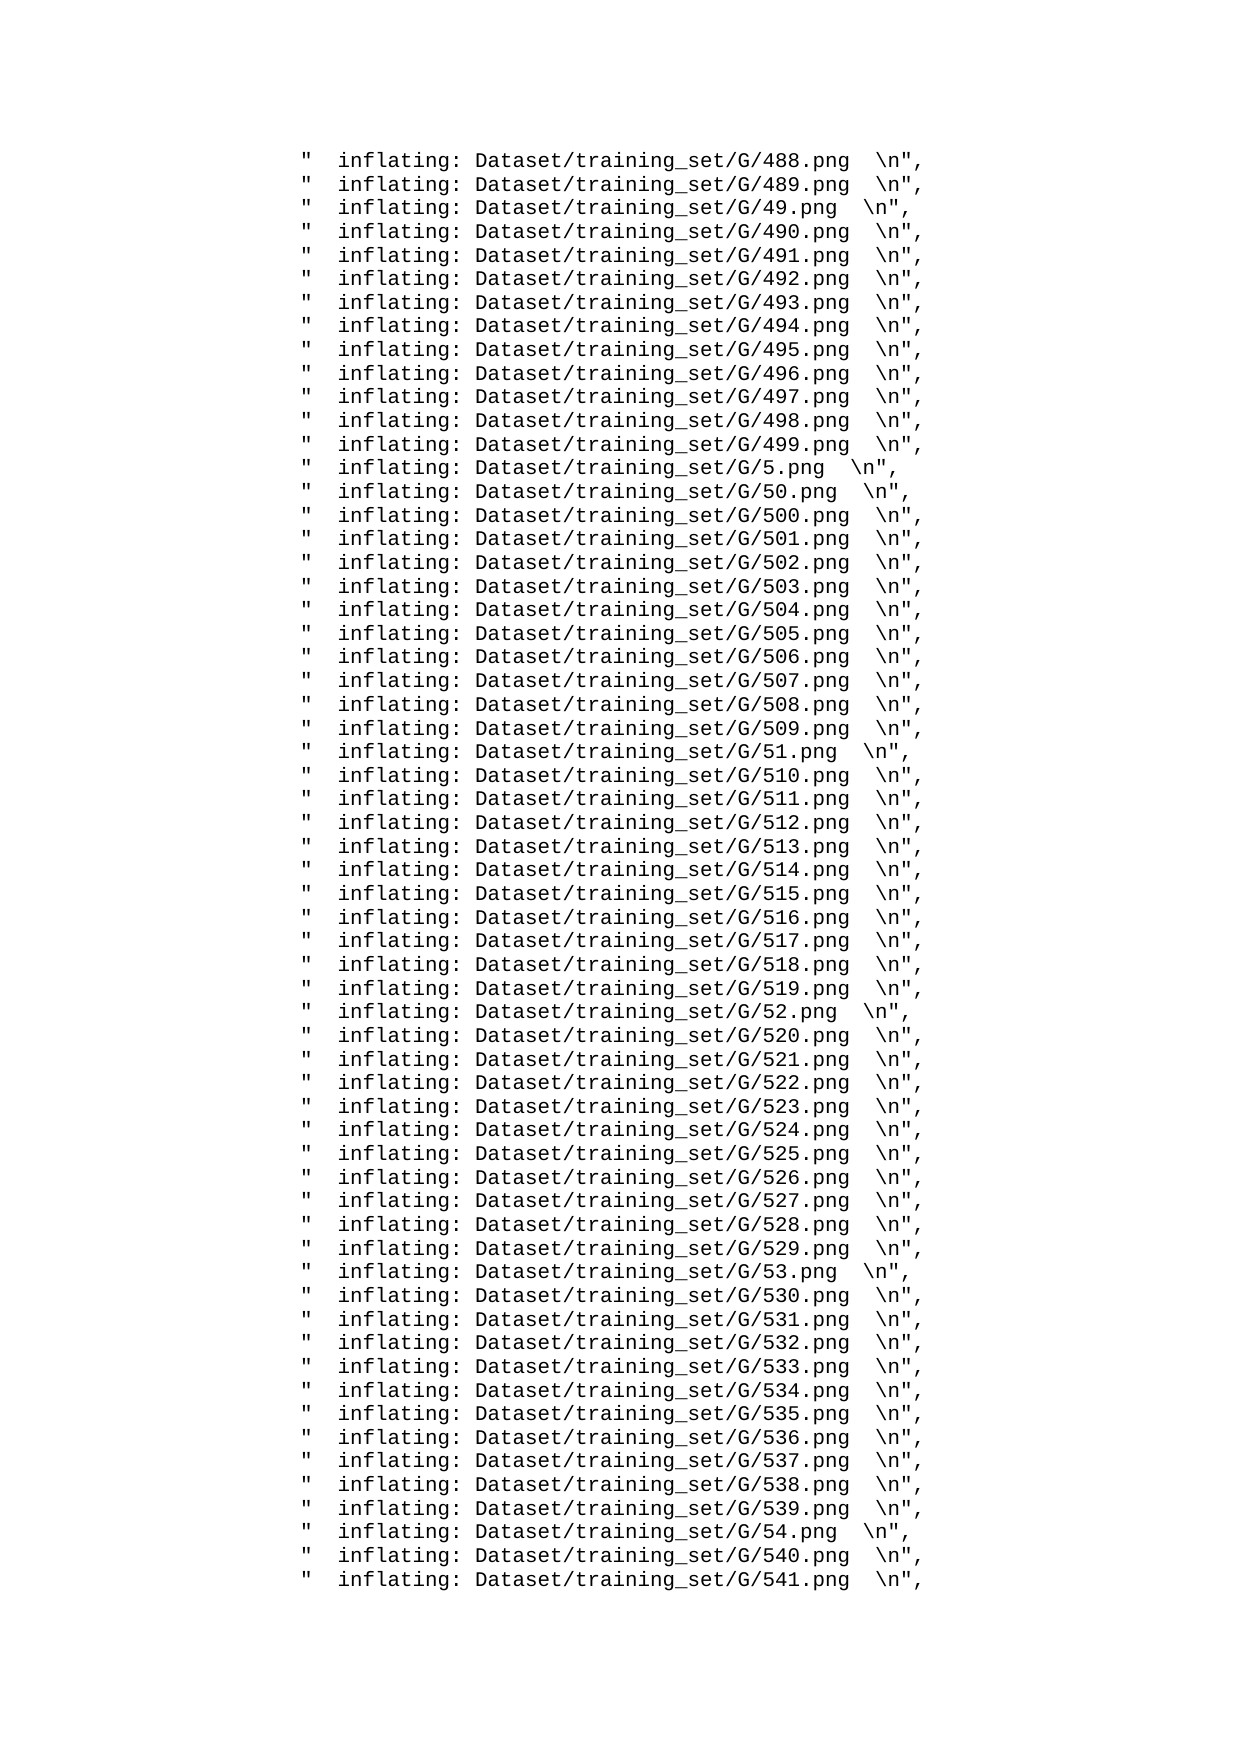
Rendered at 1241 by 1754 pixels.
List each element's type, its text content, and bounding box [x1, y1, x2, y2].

text " inflating: Dataset/training_set/G/521.png \n", [150, 1048, 1090, 1072]
text " inflating: Dataset/training_set/G/534.png \n", [150, 1379, 1090, 1403]
text " inflating: Dataset/training_set/G/507.png \n", [150, 670, 1090, 694]
text " inflating: Dataset/training_set/G/519.png \n", [150, 978, 1090, 1001]
text " inflating: Dataset/training_set/G/535.png \n", [150, 1403, 1090, 1427]
text " inflating: Dataset/training_set/G/53.png \n", [150, 1261, 1090, 1285]
text " inflating: Dataset/training_set/G/505.png \n", [150, 623, 1090, 647]
text " inflating: Dataset/training_set/G/510.png \n", [150, 765, 1090, 788]
text " inflating: Dataset/training_set/G/520.png \n", [150, 1025, 1090, 1048]
text " inflating: Dataset/training_set/G/540.png \n", [150, 1545, 1090, 1569]
text " inflating: Dataset/training_set/G/527.png \n", [150, 1190, 1090, 1214]
text " inflating: Dataset/training_set/G/517.png \n", [150, 930, 1090, 954]
text " inflating: Dataset/training_set/G/490.png \n", [150, 221, 1090, 244]
text " inflating: Dataset/training_set/G/536.png \n", [150, 1427, 1090, 1451]
text " inflating: Dataset/training_set/G/498.png \n", [150, 410, 1090, 434]
text " inflating: Dataset/training_set/G/494.png \n", [150, 316, 1090, 339]
text " inflating: Dataset/training_set/G/508.png \n", [150, 694, 1090, 717]
text " inflating: Dataset/training_set/G/529.png \n", [150, 1238, 1090, 1261]
text " inflating: Dataset/training_set/G/522.png \n", [150, 1072, 1090, 1096]
text " inflating: Dataset/training_set/G/511.png \n", [150, 788, 1090, 812]
text " inflating: Dataset/training_set/G/50.png \n", [150, 481, 1090, 505]
text " inflating: Dataset/training_set/G/54.png \n", [150, 1521, 1090, 1545]
text " inflating: Dataset/training_set/G/495.png \n", [150, 339, 1090, 363]
text " inflating: Dataset/training_set/G/497.png \n", [150, 386, 1090, 410]
text " inflating: Dataset/training_set/G/513.png \n", [150, 836, 1090, 859]
text " inflating: Dataset/training_set/G/52.png \n", [150, 1001, 1090, 1025]
text " inflating: Dataset/training_set/G/518.png \n", [150, 954, 1090, 978]
text " inflating: Dataset/training_set/G/489.png \n", [150, 174, 1090, 197]
text " inflating: Dataset/training_set/G/5.png \n", [150, 457, 1090, 481]
text " inflating: Dataset/training_set/G/525.png \n", [150, 1143, 1090, 1167]
text " inflating: Dataset/training_set/G/514.png \n", [150, 859, 1090, 883]
text " inflating: Dataset/training_set/G/524.png \n", [150, 1119, 1090, 1143]
text " inflating: Dataset/training_set/G/538.png \n", [150, 1474, 1090, 1498]
text " inflating: Dataset/training_set/G/491.png \n", [150, 244, 1090, 268]
text " inflating: Dataset/training_set/G/493.png \n", [150, 292, 1090, 316]
text " inflating: Dataset/training_set/G/509.png \n", [150, 717, 1090, 741]
text " inflating: Dataset/training_set/G/488.png \n", [150, 150, 1090, 174]
text " inflating: Dataset/training_set/G/504.png \n", [150, 599, 1090, 623]
text " inflating: Dataset/training_set/G/506.png \n", [150, 647, 1090, 670]
text " inflating: Dataset/training_set/G/530.png \n", [150, 1285, 1090, 1309]
text " inflating: Dataset/training_set/G/503.png \n", [150, 576, 1090, 599]
text " inflating: Dataset/training_set/G/539.png \n", [150, 1498, 1090, 1521]
text " inflating: Dataset/training_set/G/537.png \n", [150, 1451, 1090, 1474]
text " inflating: Dataset/training_set/G/533.png \n", [150, 1356, 1090, 1379]
text " inflating: Dataset/training_set/G/502.png \n", [150, 552, 1090, 576]
text " inflating: Dataset/training_set/G/541.png \n", [150, 1569, 1090, 1592]
text " inflating: Dataset/training_set/G/500.png \n", [150, 505, 1090, 528]
text " inflating: Dataset/training_set/G/516.png \n", [150, 907, 1090, 930]
text " inflating: Dataset/training_set/G/492.png \n", [150, 268, 1090, 292]
text " inflating: Dataset/training_set/G/496.png \n", [150, 363, 1090, 386]
text " inflating: Dataset/training_set/G/528.png \n", [150, 1214, 1090, 1238]
text " inflating: Dataset/training_set/G/499.png \n", [150, 434, 1090, 457]
text " inflating: Dataset/training_set/G/515.png \n", [150, 883, 1090, 907]
text " inflating: Dataset/training_set/G/531.png \n", [150, 1309, 1090, 1332]
text " inflating: Dataset/training_set/G/49.png \n", [150, 197, 1090, 221]
text " inflating: Dataset/training_set/G/523.png \n", [150, 1096, 1090, 1119]
text " inflating: Dataset/training_set/G/532.png \n", [150, 1332, 1090, 1356]
text " inflating: Dataset/training_set/G/526.png \n", [150, 1167, 1090, 1190]
text " inflating: Dataset/training_set/G/512.png \n", [150, 812, 1090, 836]
text " inflating: Dataset/training_set/G/501.png \n", [150, 528, 1090, 552]
text " inflating: Dataset/training_set/G/51.png \n", [150, 741, 1090, 765]
